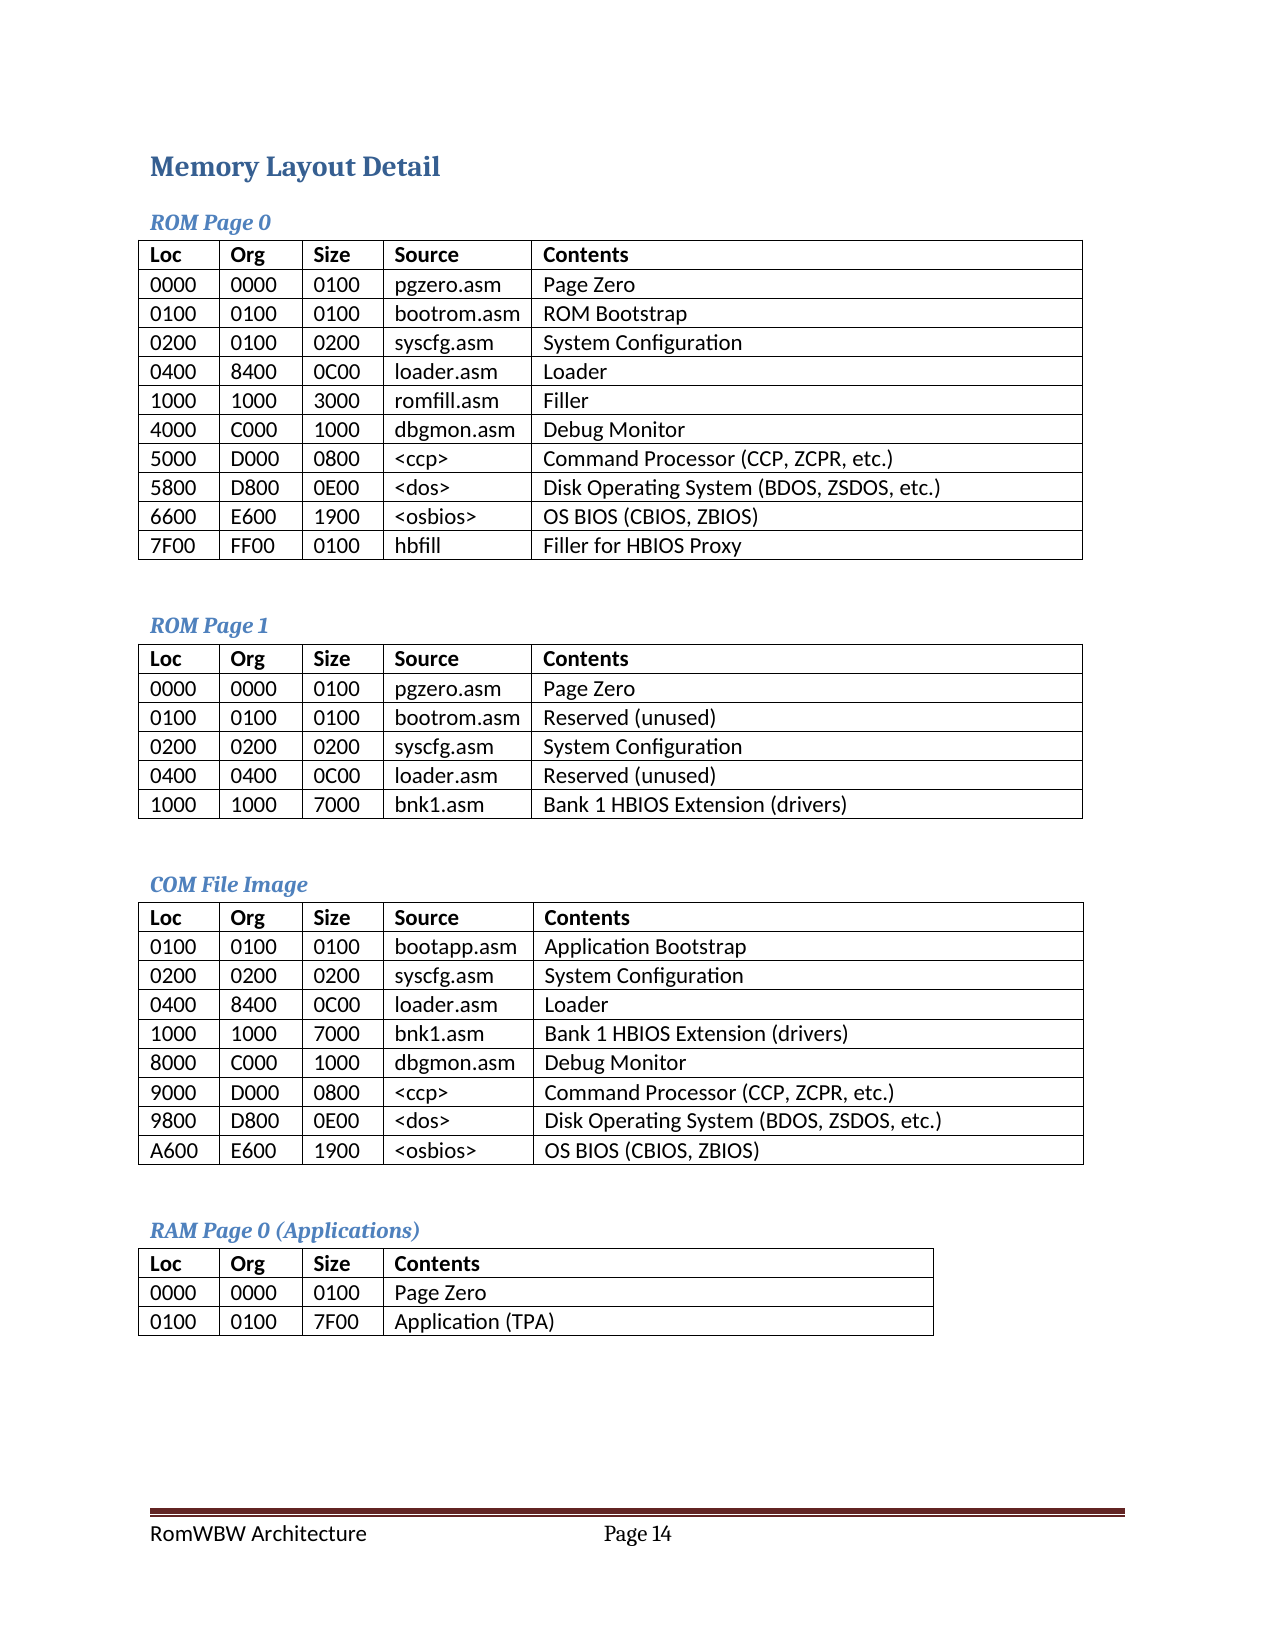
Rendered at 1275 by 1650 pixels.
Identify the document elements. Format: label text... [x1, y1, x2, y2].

table_cell <osbios> [384, 502, 531, 530]
table_cell Disk Operating System (BDOS, ZSDOS, etc.) [532, 473, 1082, 501]
table_cell 0100 [139, 299, 219, 327]
table_cell bootrom.asm [384, 299, 531, 327]
table_cell 0400 [220, 761, 302, 789]
table_header Source [384, 241, 531, 269]
table_cell loader.asm [384, 357, 531, 385]
table_header Org [220, 241, 302, 269]
table_header Size [303, 1249, 383, 1277]
table_cell <ccp> [384, 444, 531, 472]
table_cell <dos> [384, 473, 531, 501]
table_cell 0000 [220, 674, 302, 702]
subtitle Memory Layout Detail [150, 150, 1125, 183]
table_cell E600 [220, 502, 302, 530]
table_cell 6600 [139, 502, 219, 530]
table_cell 0100 [303, 674, 383, 702]
table_cell 0200 [220, 961, 302, 989]
table_cell bootrom.asm [384, 703, 531, 731]
table_header Org [220, 903, 302, 931]
table_cell 0000 [220, 1278, 302, 1306]
table_cell 0C00 [303, 761, 383, 789]
table_cell 0200 [139, 328, 219, 356]
table_cell <osbios> [384, 1136, 533, 1164]
table_cell D800 [220, 473, 302, 501]
table_cell 9800 [139, 1107, 219, 1135]
table_cell 5000 [139, 444, 219, 472]
table_cell dbgmon.asm [384, 415, 531, 443]
table_cell bnk1.asm [384, 1020, 533, 1047]
table_cell 0200 [303, 961, 383, 989]
table_cell 1000 [220, 386, 302, 414]
table_cell 0400 [139, 357, 219, 385]
table_header Contents [532, 645, 1082, 673]
table_cell 1900 [303, 1136, 383, 1164]
table_cell Disk Operating System (BDOS, ZSDOS, etc.) [534, 1107, 1083, 1135]
table_cell Page Zero [384, 1278, 933, 1306]
table_cell Page Zero [532, 270, 1082, 298]
table_cell loader.asm [384, 761, 531, 789]
table_cell A600 [139, 1136, 219, 1164]
table_cell 0400 [139, 761, 219, 789]
table_cell <ccp> [384, 1078, 533, 1106]
table_cell 0100 [220, 328, 302, 356]
table_header Size [303, 241, 383, 269]
table_cell C000 [220, 415, 302, 443]
table_cell dbgmon.asm [384, 1049, 533, 1077]
subtitle COM File Image [150, 872, 1125, 898]
table_cell 0200 [220, 732, 302, 760]
table_cell 0100 [139, 703, 219, 731]
table_cell 0100 [220, 703, 302, 731]
table_cell System Configuration [532, 732, 1082, 760]
table_cell 0C00 [303, 990, 383, 1018]
table_cell 1000 [220, 790, 302, 818]
table_cell FF00 [220, 531, 302, 559]
table_cell 0100 [303, 703, 383, 731]
table_cell romfill.asm [384, 386, 531, 414]
table_cell OS BIOS (CBIOS, ZBIOS) [534, 1136, 1083, 1164]
table_header Size [303, 903, 383, 931]
table_cell 0800 [303, 444, 383, 472]
table_cell Page Zero [532, 674, 1082, 702]
table_cell 0100 [220, 932, 302, 960]
table_cell Bank 1 HBIOS Extension (drivers) [532, 790, 1082, 818]
table_cell 0000 [139, 1278, 219, 1306]
table_cell Reserved (unused) [532, 703, 1082, 731]
table_cell 7000 [303, 1020, 383, 1047]
table_cell 1000 [139, 1020, 219, 1047]
table_header Org [220, 1249, 302, 1277]
table_cell Command Processor (CCP, ZCPR, etc.) [534, 1078, 1083, 1106]
table_cell D800 [220, 1107, 302, 1135]
table_cell Reserved (unused) [532, 761, 1082, 789]
table_cell D000 [220, 444, 302, 472]
table_cell 1000 [303, 415, 383, 443]
table_cell 0100 [220, 299, 302, 327]
table_cell 4000 [139, 415, 219, 443]
table_cell 9000 [139, 1078, 219, 1106]
table_cell 7F00 [303, 1307, 383, 1335]
table_cell 0100 [303, 1278, 383, 1306]
table_cell System Configuration [532, 328, 1082, 356]
table_cell 1000 [220, 1020, 302, 1047]
table_cell 0C00 [303, 357, 383, 385]
table_cell hbfill [384, 531, 531, 559]
table_cell 0200 [303, 328, 383, 356]
table_cell 1000 [139, 790, 219, 818]
table_header Loc [139, 241, 219, 269]
table_cell System Configuration [534, 961, 1083, 989]
table_cell 8400 [220, 357, 302, 385]
table_cell 0400 [139, 990, 219, 1018]
table_cell loader.asm [384, 990, 533, 1018]
table_cell 5800 [139, 473, 219, 501]
table_header Loc [139, 1249, 219, 1277]
table_cell syscfg.asm [384, 732, 531, 760]
table_cell 8000 [139, 1049, 219, 1077]
table_cell D000 [220, 1078, 302, 1106]
table_cell 0200 [303, 732, 383, 760]
table_header Contents [384, 1249, 933, 1277]
table_cell 0E00 [303, 473, 383, 501]
table_header Size [303, 645, 383, 673]
table_header Source [384, 645, 531, 673]
table_cell 0100 [303, 299, 383, 327]
table_cell OS BIOS (CBIOS, ZBIOS) [532, 502, 1082, 530]
table_cell syscfg.asm [384, 961, 533, 989]
table_cell 0100 [303, 270, 383, 298]
table_cell 1900 [303, 502, 383, 530]
table_cell <dos> [384, 1107, 533, 1135]
table_cell Filler for HBIOS Proxy [532, 531, 1082, 559]
table_cell 0200 [139, 961, 219, 989]
table_cell 0100 [139, 932, 219, 960]
table_cell bootapp.asm [384, 932, 533, 960]
table_cell Loader [532, 357, 1082, 385]
table_cell Debug Monitor [534, 1049, 1083, 1077]
table_cell C000 [220, 1049, 302, 1077]
table_cell pgzero.asm [384, 270, 531, 298]
table_cell 7F00 [139, 531, 219, 559]
table_header Loc [139, 645, 219, 673]
table_cell 1000 [303, 1049, 383, 1077]
table_cell bnk1.asm [384, 790, 531, 818]
table_cell 0000 [139, 270, 219, 298]
table_header Org [220, 645, 302, 673]
table_cell ROM Bootstrap [532, 299, 1082, 327]
table_header Contents [534, 903, 1083, 931]
table_cell pgzero.asm [384, 674, 531, 702]
table_cell 7000 [303, 790, 383, 818]
table_cell Debug Monitor [532, 415, 1082, 443]
table_cell 0100 [303, 531, 383, 559]
table_cell 1000 [139, 386, 219, 414]
table_cell 0E00 [303, 1107, 383, 1135]
table_cell Loader [534, 990, 1083, 1018]
table_cell 0800 [303, 1078, 383, 1106]
table_cell 0000 [139, 674, 219, 702]
table_cell Filler [532, 386, 1082, 414]
table_cell 3000 [303, 386, 383, 414]
table_cell Application Bootstrap [534, 932, 1083, 960]
table_cell 0100 [220, 1307, 302, 1335]
subtitle RAM Page 0 (Applications) [150, 1218, 1125, 1244]
table_header Loc [139, 903, 219, 931]
table_cell Bank 1 HBIOS Extension (drivers) [534, 1020, 1083, 1047]
table_cell Application (TPA) [384, 1307, 933, 1335]
table_cell Command Processor (CCP, ZCPR, etc.) [532, 444, 1082, 472]
table_cell 0100 [139, 1307, 219, 1335]
table_cell E600 [220, 1136, 302, 1164]
table_cell syscfg.asm [384, 328, 531, 356]
table_header Contents [532, 241, 1082, 269]
table_cell 0100 [303, 932, 383, 960]
table_header Source [384, 903, 533, 931]
table_cell 8400 [220, 990, 302, 1018]
table_cell 0000 [220, 270, 302, 298]
subtitle ROM Page 1 [150, 613, 1125, 640]
subtitle ROM Page 0 [150, 209, 1125, 236]
table_cell 0200 [139, 732, 219, 760]
